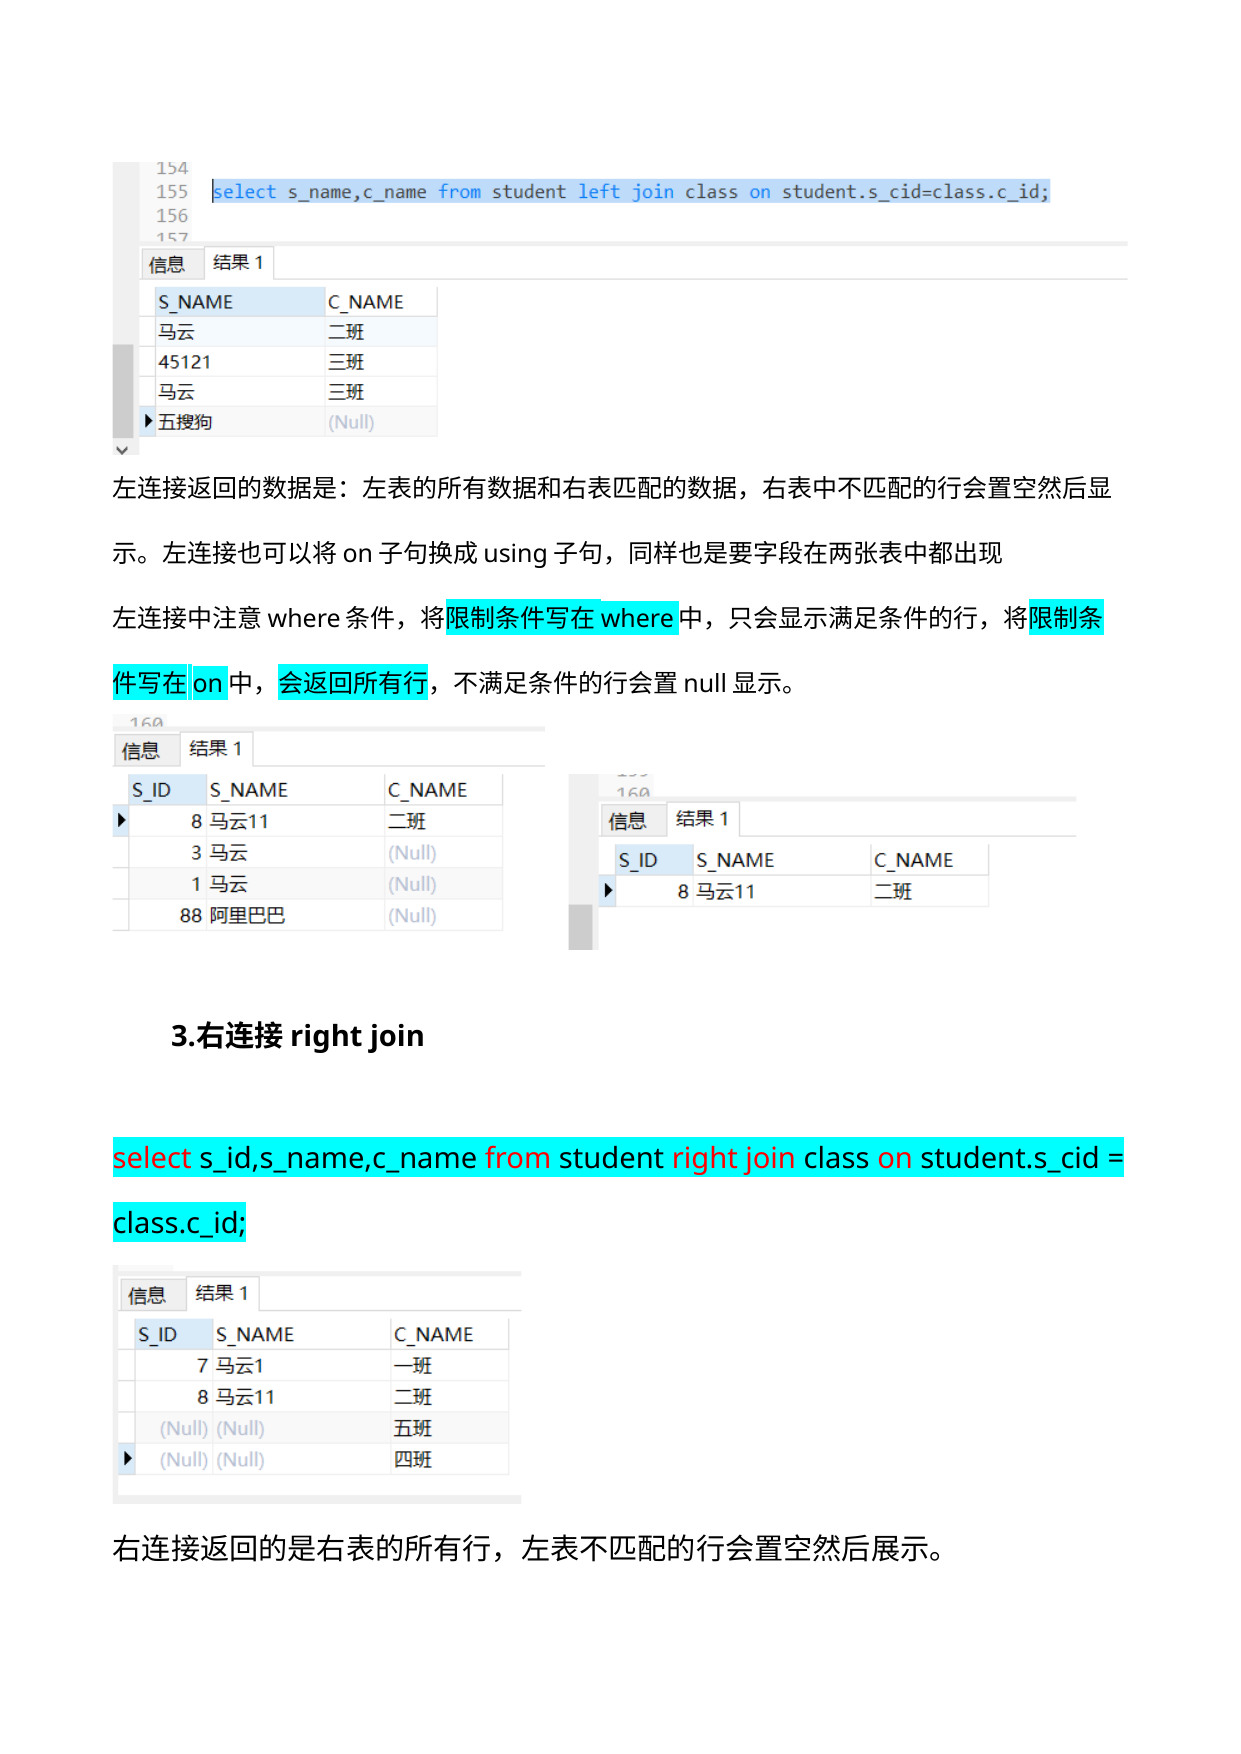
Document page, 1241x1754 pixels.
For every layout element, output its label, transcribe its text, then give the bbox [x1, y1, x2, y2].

text 左连接中注意where条件，将限制条件写在where中，只会显示满足条件的行，将限制条件写在on中，会返回所有行，不满足条件的行会置null显示。 [112, 584, 1128, 714]
subtitle 3.右连接 right join [112, 1002, 1128, 1067]
text select s_id,s_name,c_name from student right join class on student.s_cid = class.c_id; [112, 1124, 1128, 1254]
picture [112, 714, 1077, 950]
picture [112, 1265, 522, 1504]
picture [112, 162, 1128, 455]
text 左连接返回的数据是：左表的所有数据和右表匹配的数据，右表中不匹配的行会置空然后显示。左连接也可以将on子句换成using子句，同样也是要字段在两张表中都出现 [112, 455, 1128, 584]
text 右连接返回的是右表的所有行，左表不匹配的行会置空然后展示。 [112, 1514, 1128, 1579]
